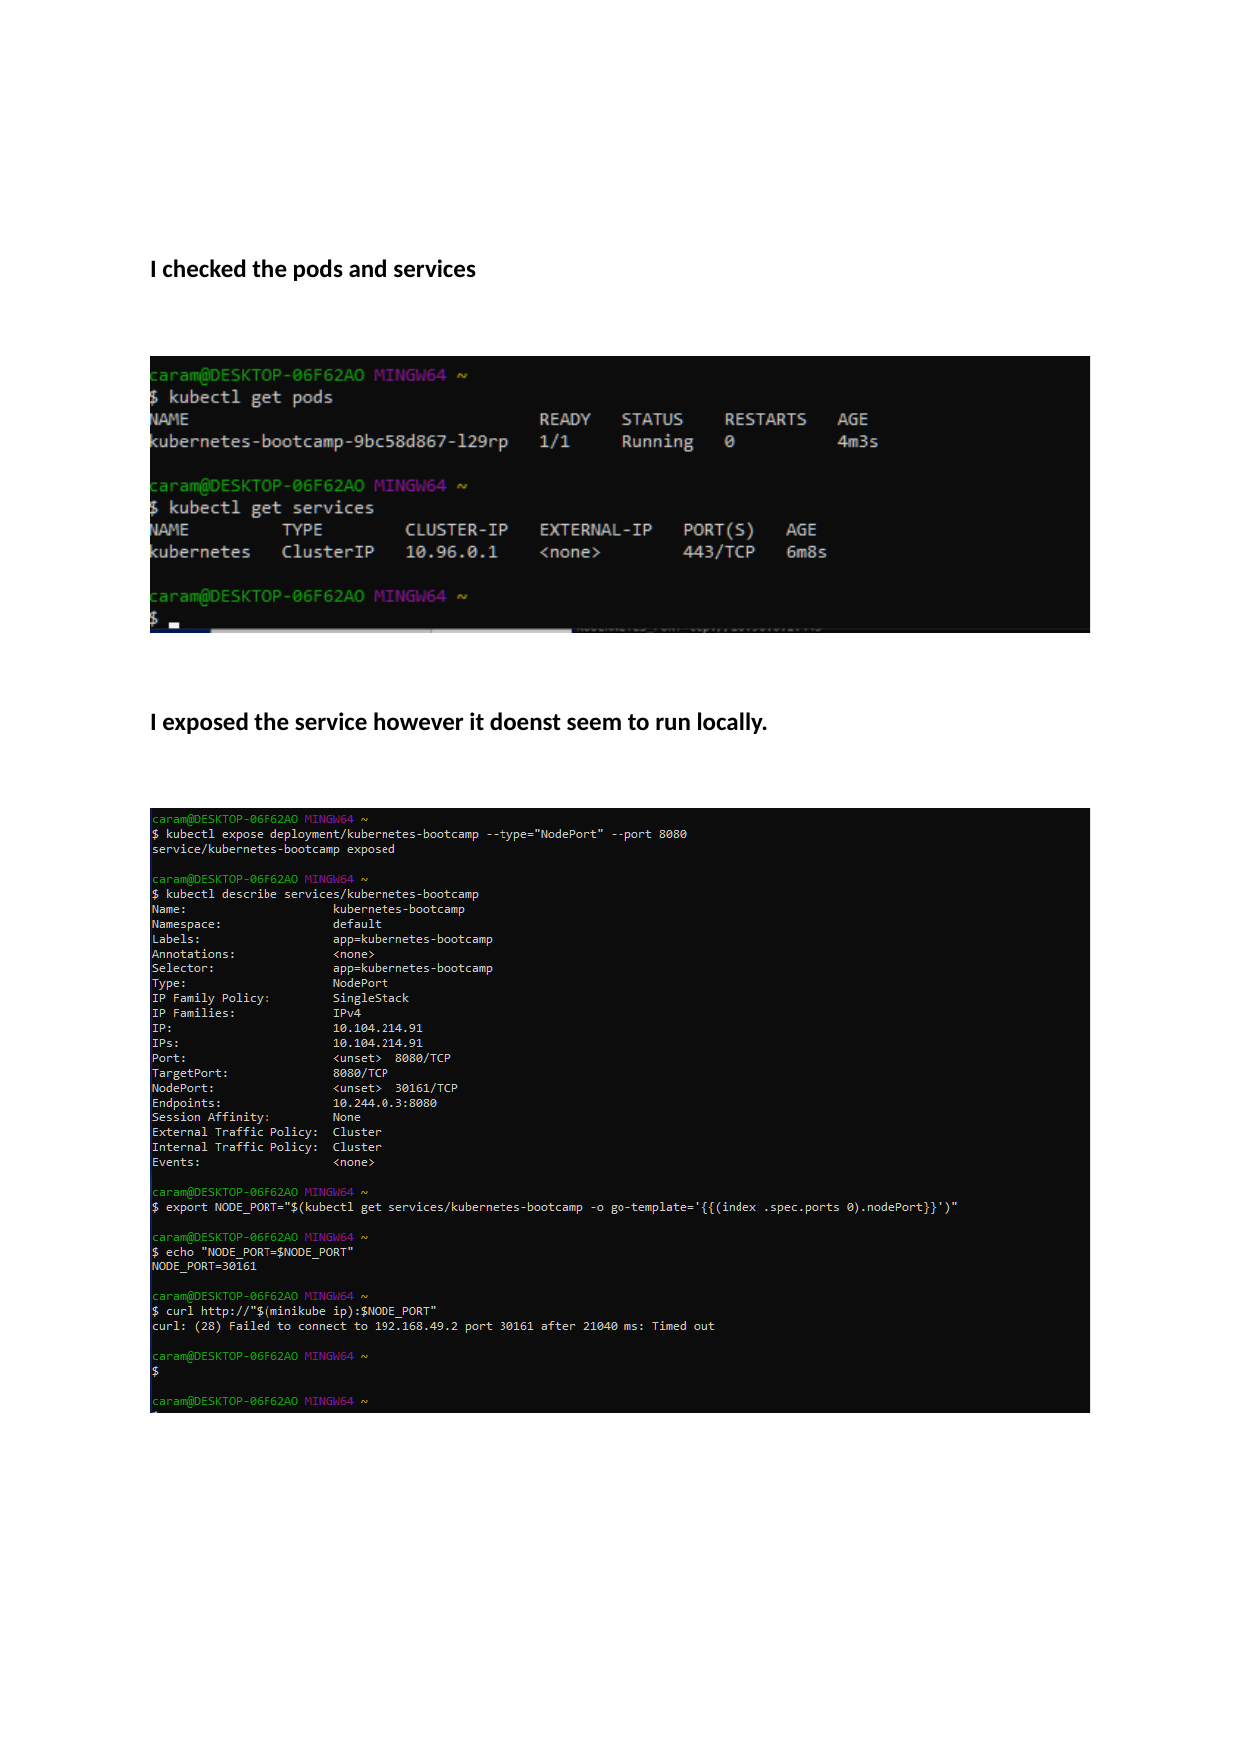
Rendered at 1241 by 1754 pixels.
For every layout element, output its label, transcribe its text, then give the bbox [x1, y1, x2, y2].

text I exposed the service however it doenst seem to run locally. [150, 706, 1090, 736]
picture [150, 356, 1091, 633]
text I checked the pods and services [150, 253, 1090, 284]
picture [150, 808, 1091, 1413]
